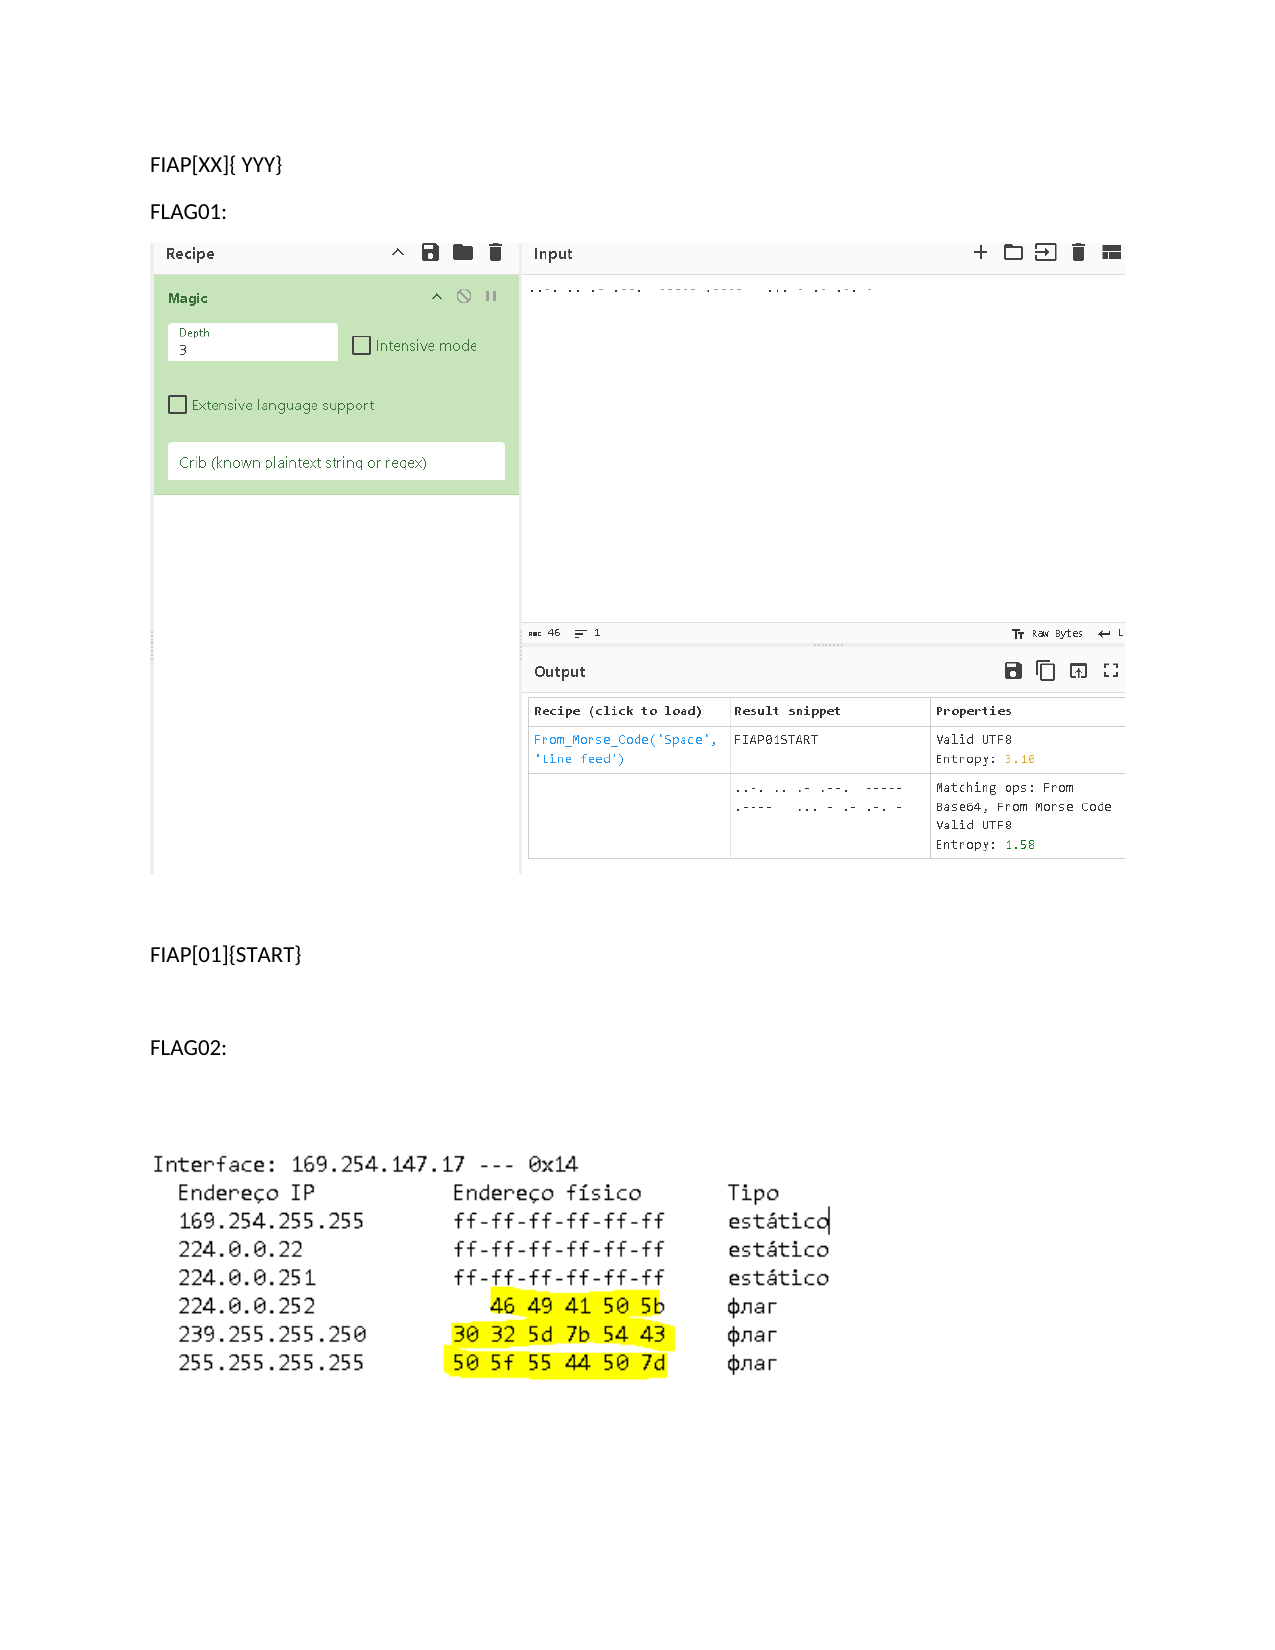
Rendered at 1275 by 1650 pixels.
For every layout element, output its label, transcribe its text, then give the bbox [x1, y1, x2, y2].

text FLAG02: [150, 1033, 1125, 1061]
text FIAP[01]{START} [150, 940, 1125, 968]
text FLAG01: [150, 197, 1125, 225]
picture [150, 1129, 841, 1383]
picture [150, 243, 1125, 874]
text FIAP[XX]{ YYY} [150, 150, 1125, 178]
